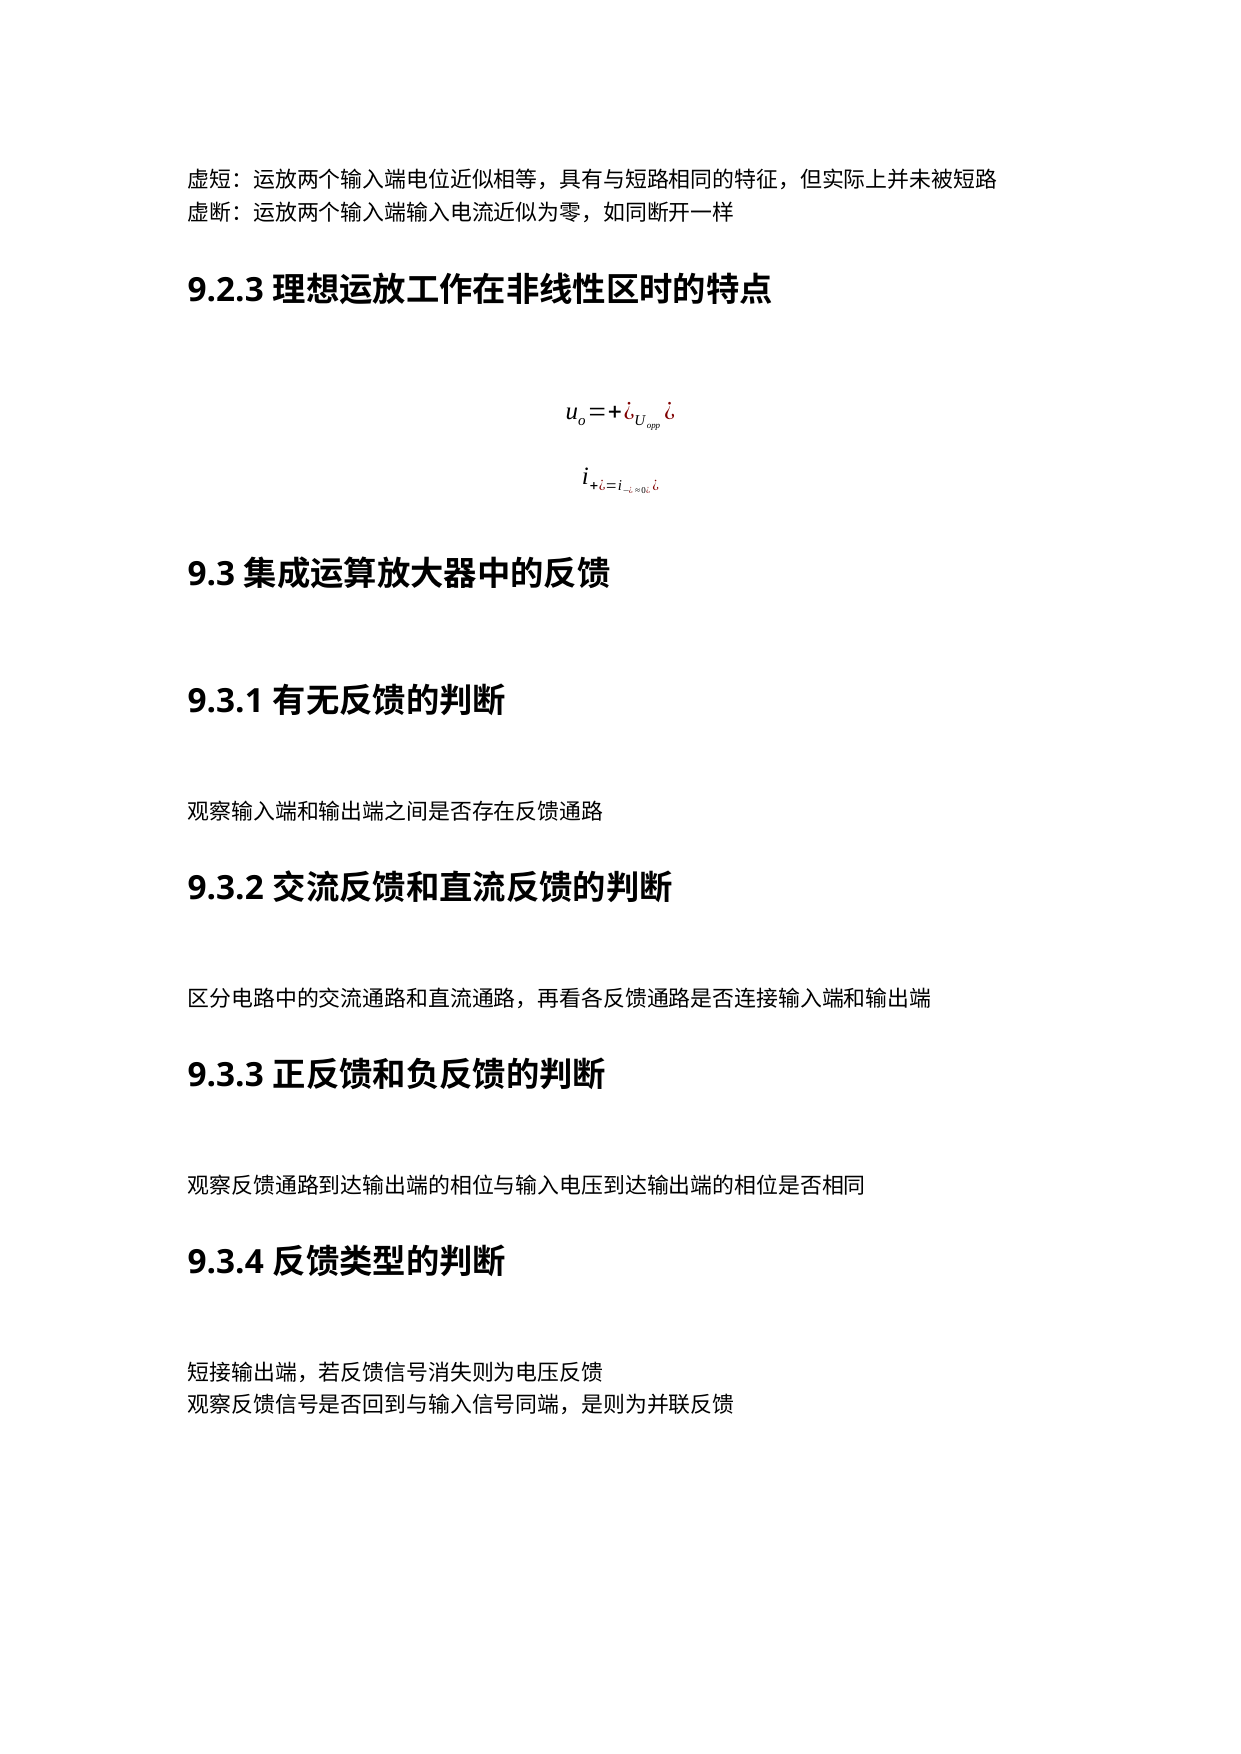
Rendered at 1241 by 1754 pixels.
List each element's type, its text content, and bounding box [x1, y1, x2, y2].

text 区分电路中的交流通路和直流通路，再看各反馈通路是否连接输入端和输出端 [187, 980, 1053, 1013]
text 虚断：运放两个输入端输入电流近似为零，如同断开一样 [187, 194, 1053, 227]
subtitle 9.3.4 反馈类型的判断 [187, 1227, 1053, 1292]
text 短接输出端，若反馈信号消失则为电压反馈 [187, 1354, 1053, 1387]
subtitle 9.2.3 理想运放工作在非线性区时的特点 [187, 254, 1053, 319]
text 虚短：运放两个输入端电位近似相等，具有与短路相同的特征，但实际上并未被短路 [187, 162, 1053, 194]
subtitle 9.3.1 有无反馈的判断 [187, 666, 1053, 731]
subtitle 9.3 集成运算放大器中的反馈 [187, 538, 1053, 603]
text 观察反馈通路到达输出端的相位与输入电压到达输出端的相位是否相同 [187, 1167, 1053, 1200]
text 观察输入端和输出端之间是否存在反馈通路 [187, 793, 1053, 826]
subtitle 9.3.2 交流反馈和直流反馈的判断 [187, 853, 1053, 918]
text 观察反馈信号是否回到与输入信号同端，是则为并联反馈 [187, 1387, 1053, 1419]
subtitle 9.3.3 正反馈和负反馈的判断 [187, 1040, 1053, 1105]
